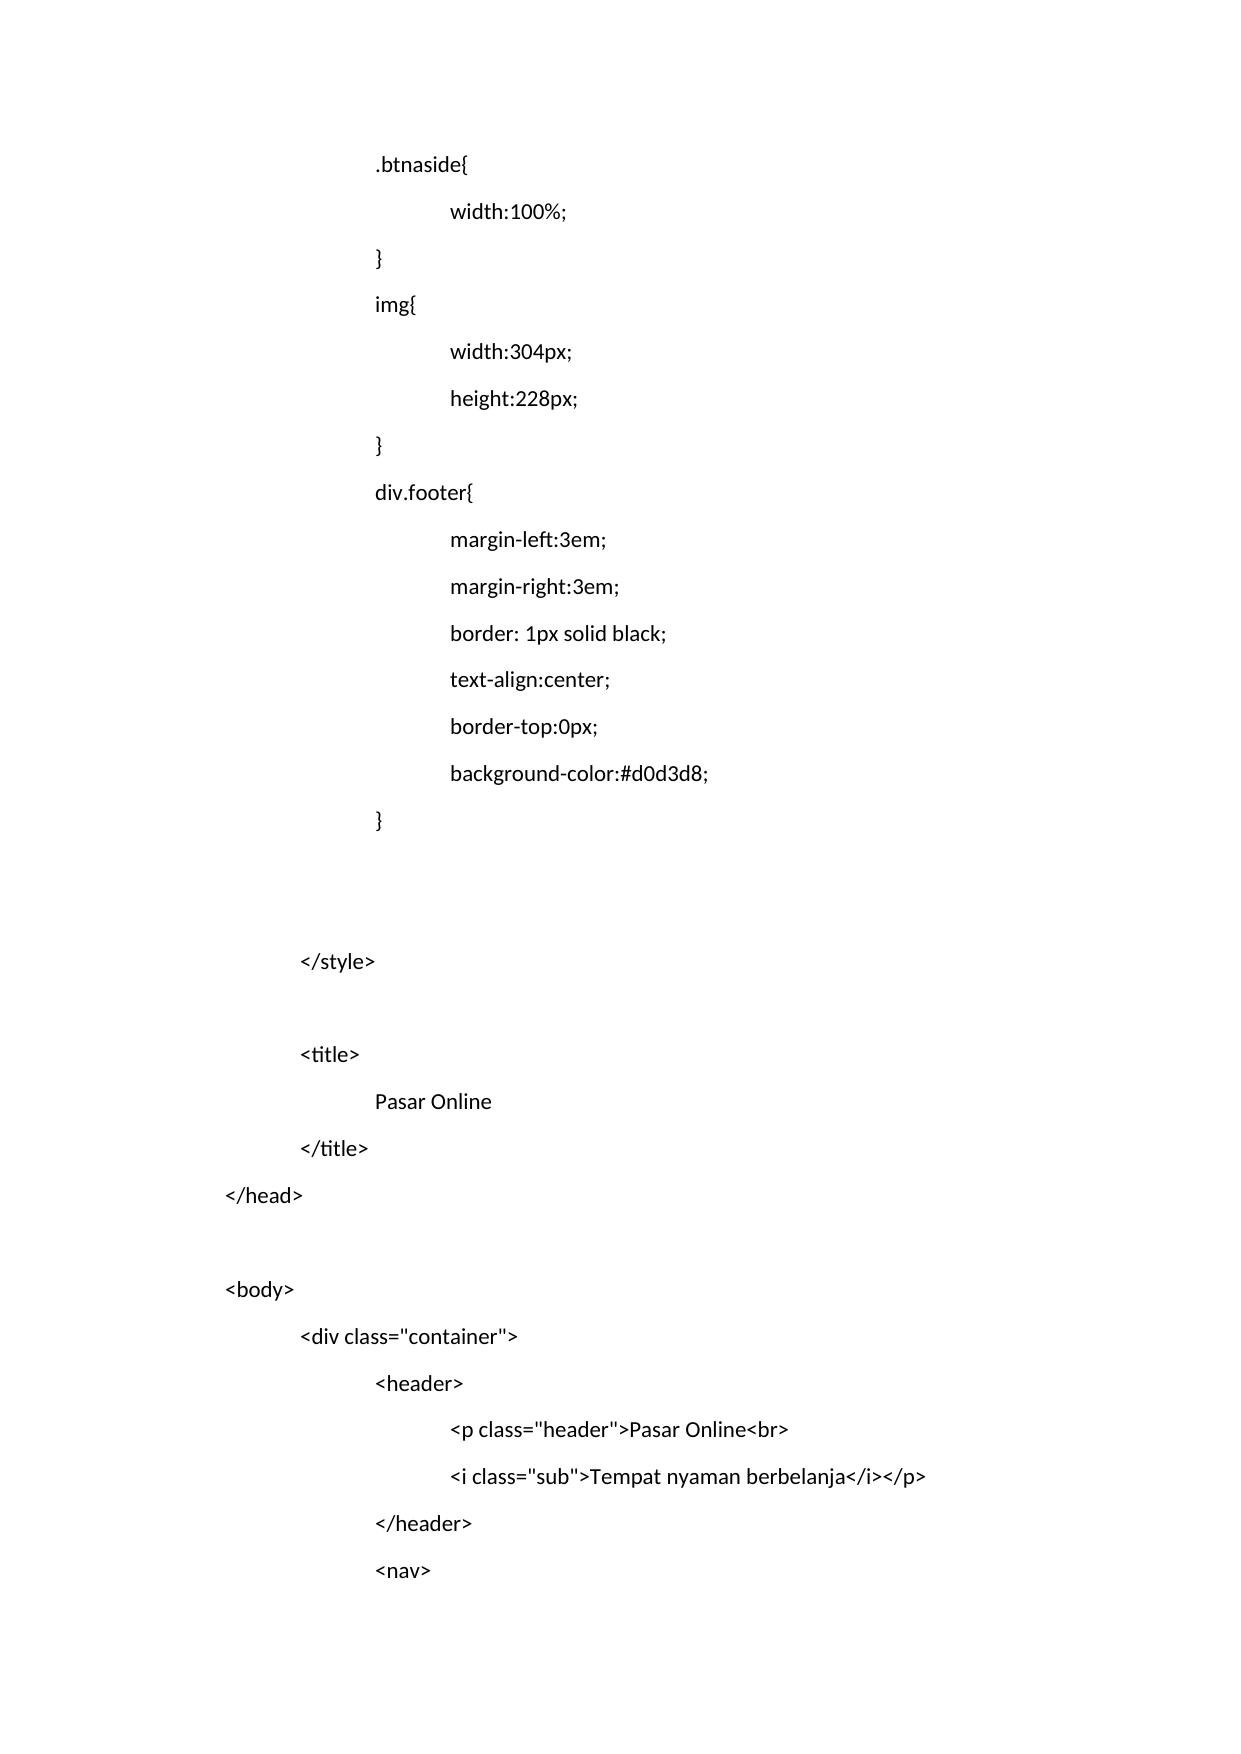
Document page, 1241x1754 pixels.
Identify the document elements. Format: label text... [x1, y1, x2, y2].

text <header> [150, 1369, 1090, 1397]
text text-align:center; [150, 666, 1090, 694]
text <p class="header">Pasar Online<br> [150, 1416, 1090, 1444]
text height:228px; [150, 384, 1090, 412]
text </title> [150, 1134, 1090, 1162]
text .btnaside{ [150, 150, 1090, 178]
text <nav> [150, 1556, 1090, 1584]
text width:304px; [150, 337, 1090, 366]
text margin-left:3em; [150, 525, 1090, 553]
text <title> [150, 1041, 1090, 1069]
text width:100%; [150, 197, 1090, 225]
text Pasar Online [150, 1087, 1090, 1116]
text margin-right:3em; [150, 572, 1090, 600]
text } [150, 244, 1090, 272]
text <i class="sub">Tempat nyaman berbelanja</i></p> [150, 1462, 1090, 1491]
text background-color:#d0d3d8; [150, 759, 1090, 787]
text border: 1px solid black; [150, 619, 1090, 647]
text border-top:0px; [150, 712, 1090, 741]
text </header> [150, 1509, 1090, 1537]
text </head> [150, 1181, 1090, 1209]
text } [150, 806, 1090, 834]
text <body> [150, 1275, 1090, 1303]
text div.footer{ [150, 478, 1090, 506]
text } [150, 431, 1090, 459]
text </style> [150, 947, 1090, 975]
text <div class="container"> [150, 1322, 1090, 1350]
text img{ [150, 291, 1090, 319]
